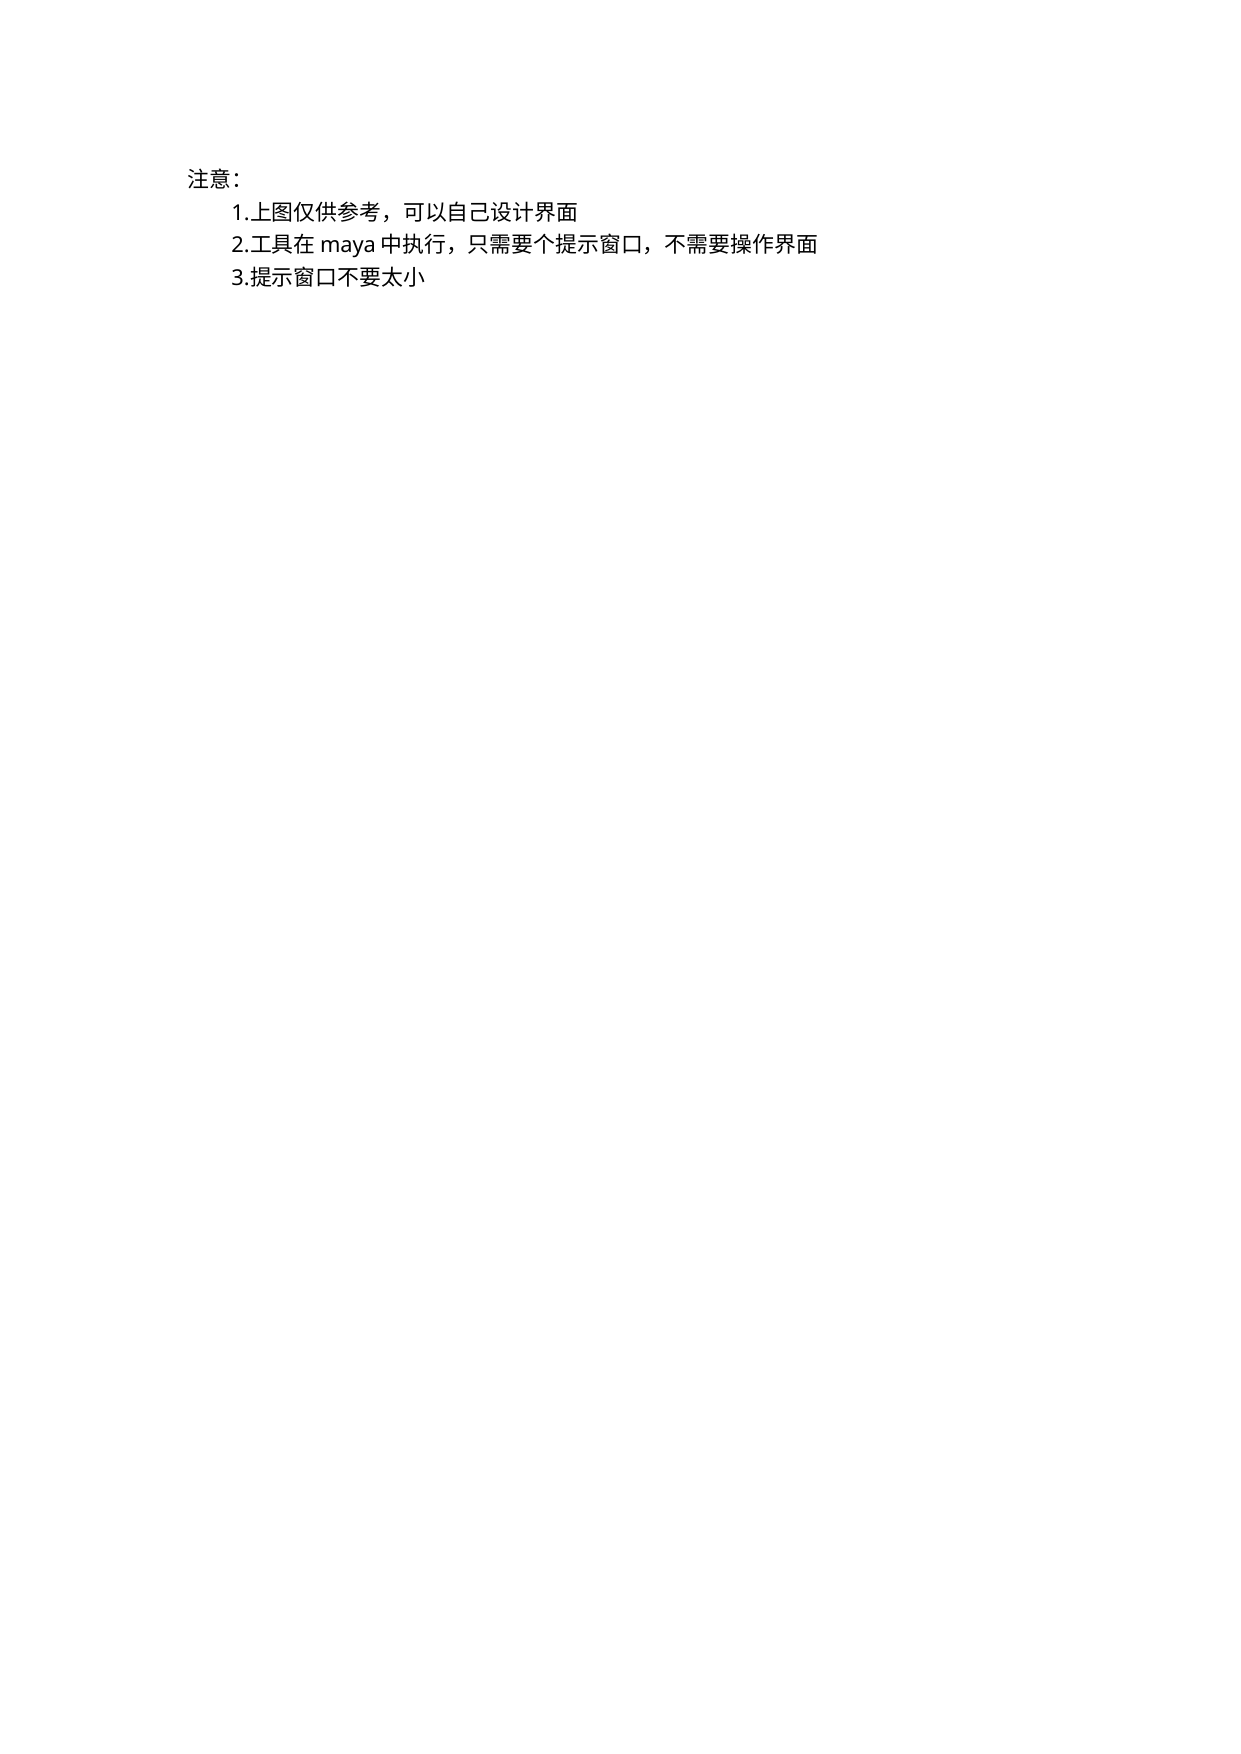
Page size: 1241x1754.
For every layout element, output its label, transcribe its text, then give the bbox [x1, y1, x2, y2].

text 注意： [187, 162, 1053, 194]
text 1.上图仅供参考，可以自己设计界面 [187, 194, 1053, 227]
text 2.工具在maya中执行，只需要个提示窗口，不需要操作界面 [187, 227, 1053, 259]
text 3.提示窗口不要太小 [187, 259, 1053, 292]
